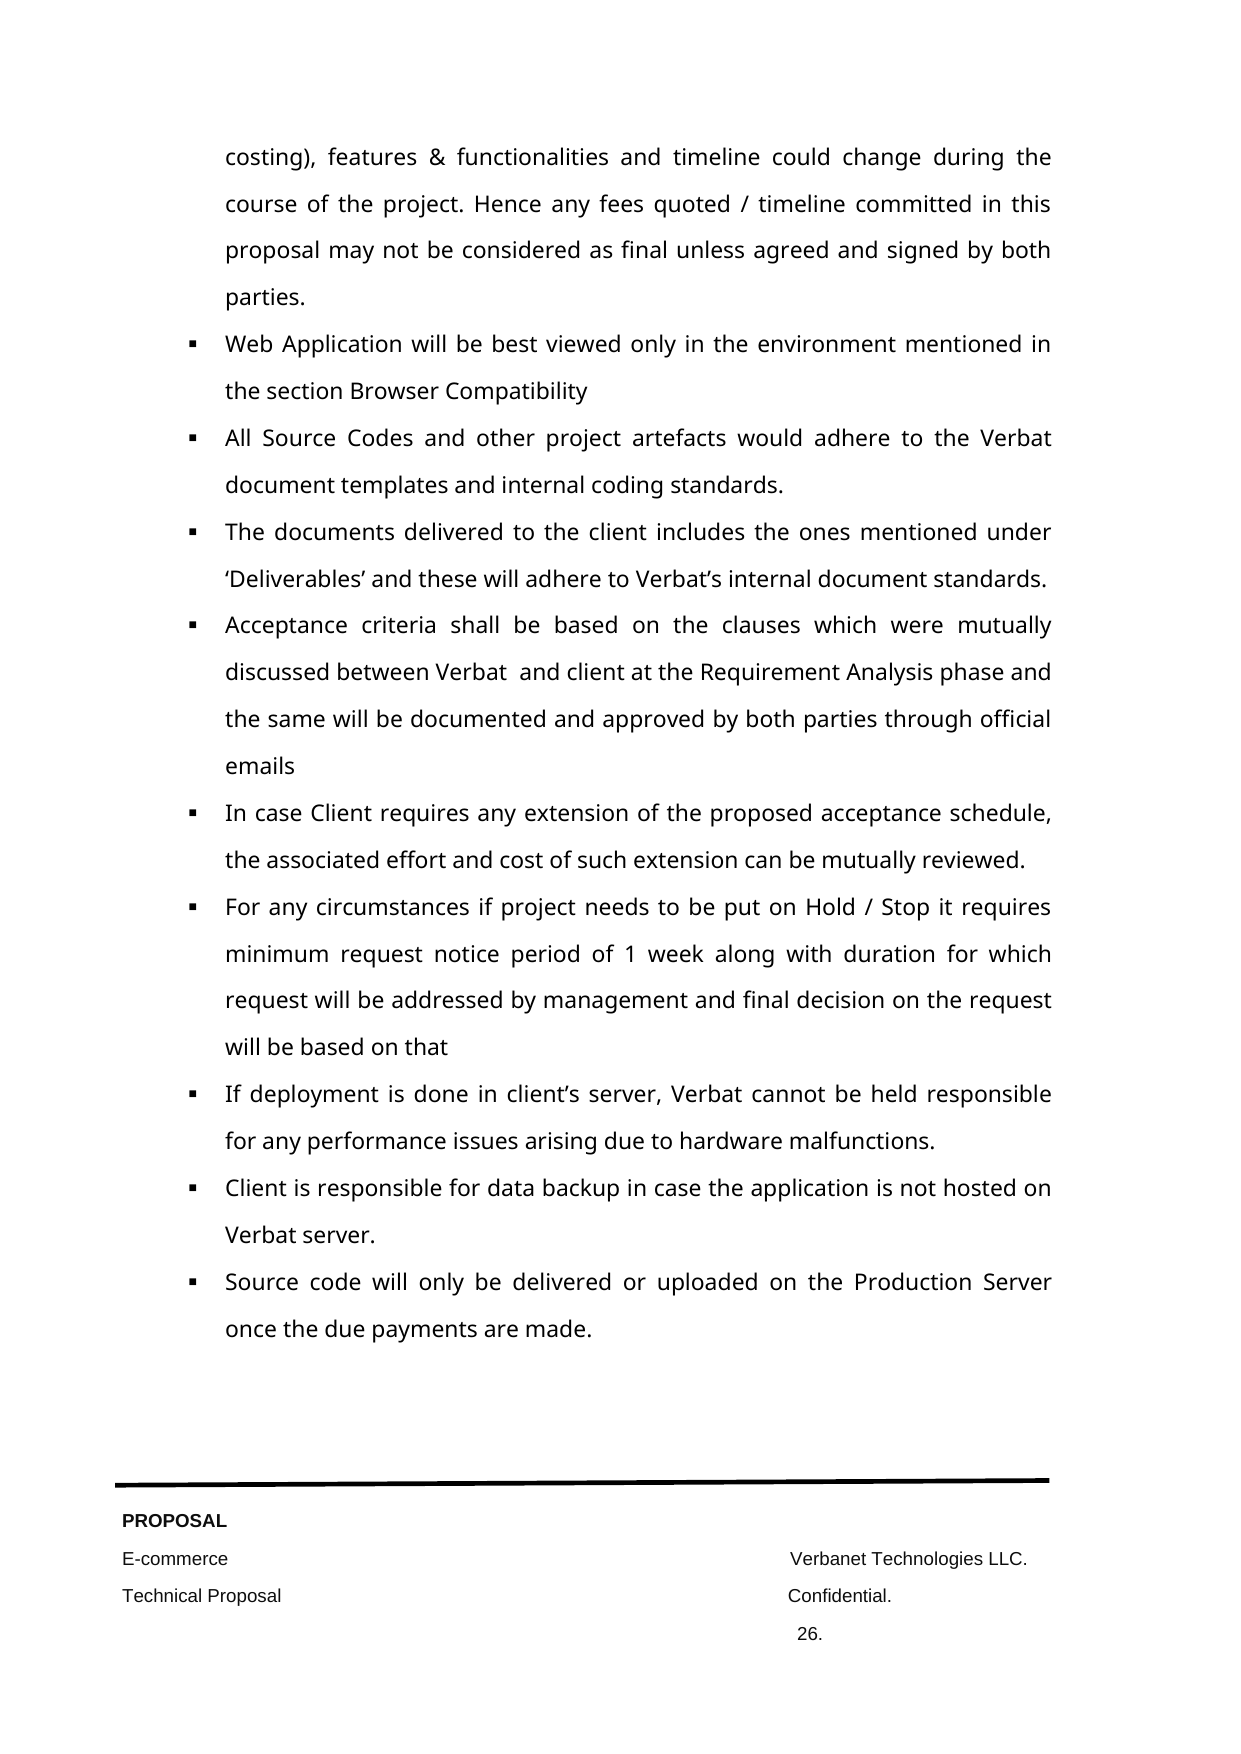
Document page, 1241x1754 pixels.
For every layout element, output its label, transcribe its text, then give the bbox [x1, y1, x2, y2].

list For any circumstances if project needs to be put on Hold / Stop it requires minimum request notice period of 1 week along with duration for which request will be addressed by management and final decision on the request will be based on that [187, 891, 1053, 1062]
list All Source Codes and other project artefacts would adhere to the Verbat document templates and internal coding standards. [187, 422, 1053, 500]
list If deployment is done in client’s server, Verbat cannot be held responsible for any performance issues arising due to hardware malfunctions. [187, 1078, 1053, 1156]
list In case Client requires any extension of the proposed acceptance schedule, the associated effort and cost of such extension can be mutually reviewed. [187, 797, 1053, 875]
list Web Application will be best viewed only in the environment mentioned in the section Browser Compatibility [187, 328, 1053, 406]
list Client is responsible for data backup in case the application is not hosted on Verbat server. [187, 1172, 1053, 1250]
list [187, 141, 1053, 312]
list Acceptance criteria shall be based on the clauses which were mutually discussed between Verbat and client at the Requirement Analysis phase and the same will be documented and approved by both parties through official emails [187, 609, 1053, 781]
list Source code will only be delivered or uploaded on the Production Server once the due payments are made. [187, 1266, 1053, 1344]
list The documents delivered to the client includes the ones mentioned under ‘Deliverables’ and these will adhere to Verbat’s internal document standards. [187, 516, 1053, 594]
